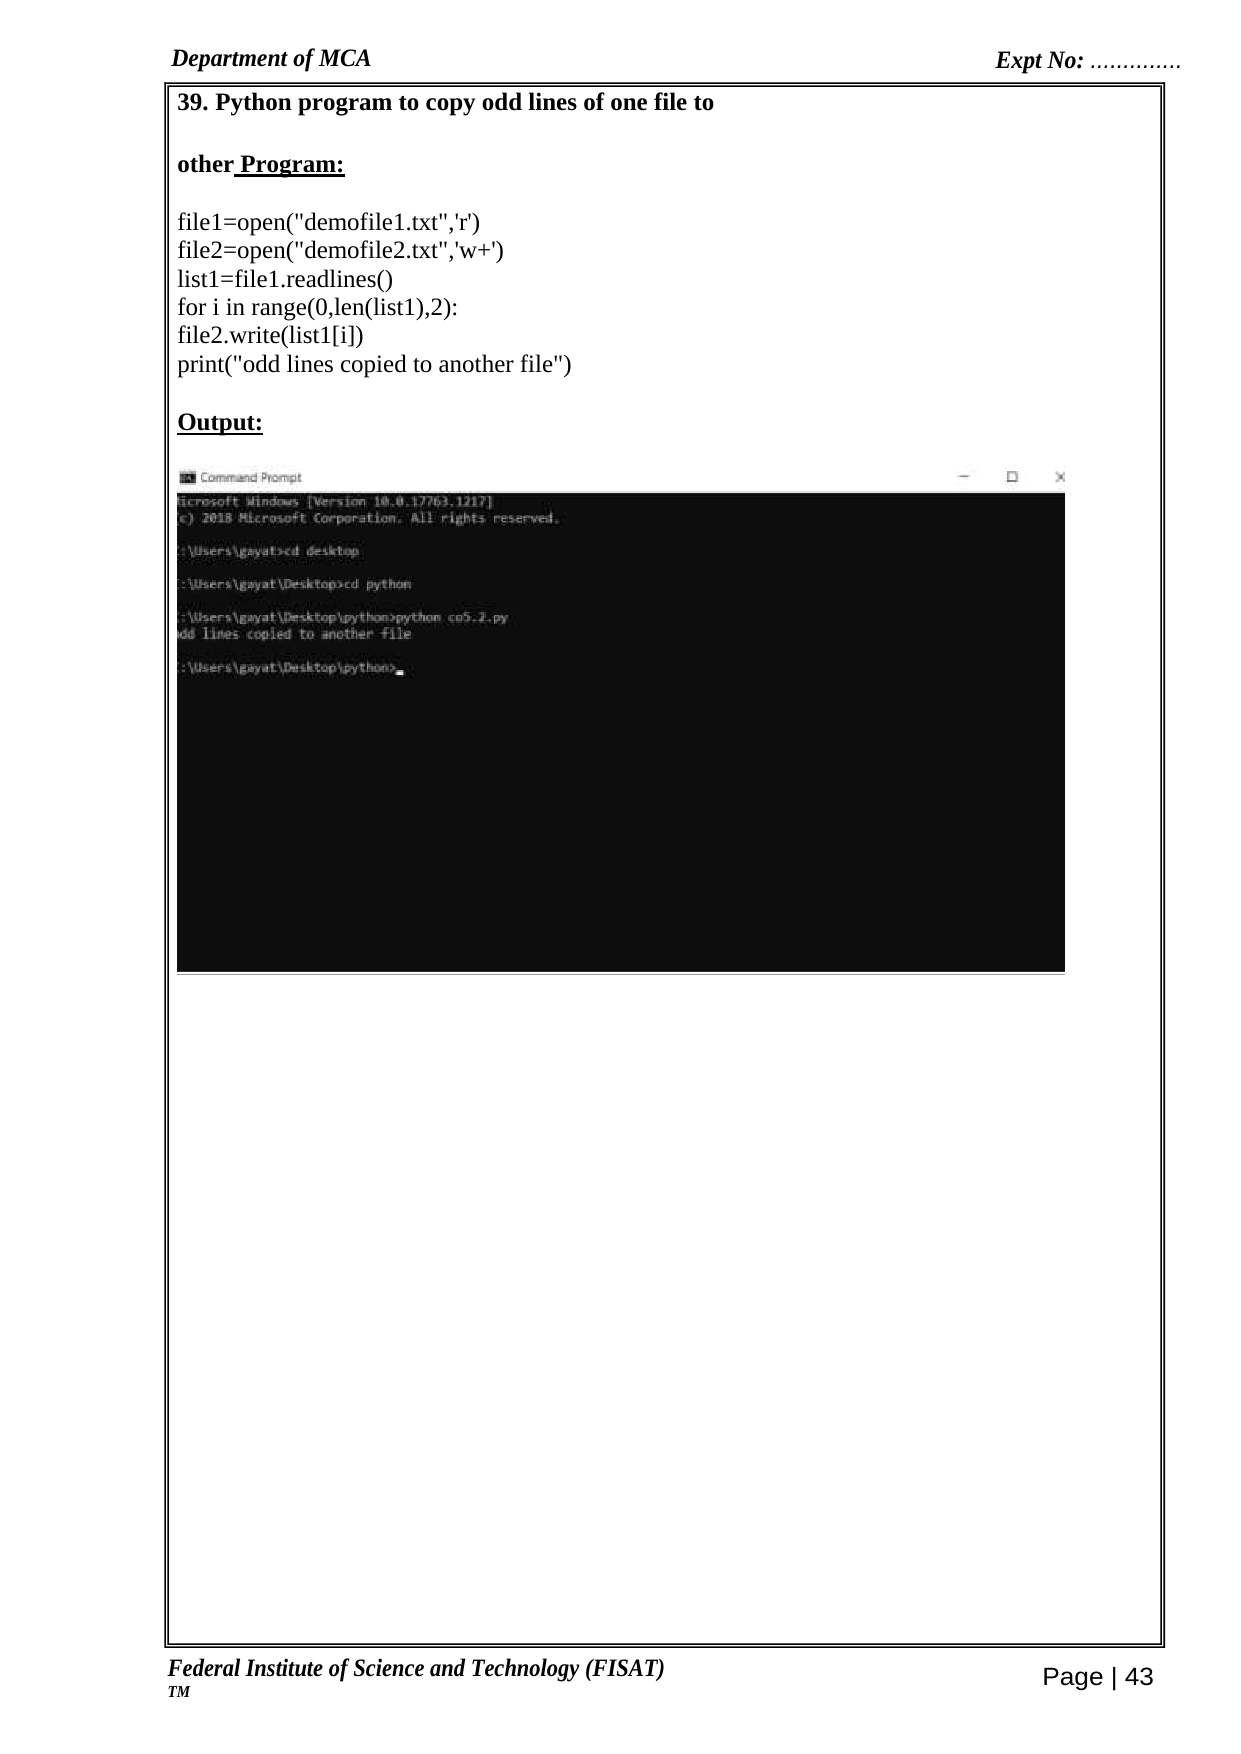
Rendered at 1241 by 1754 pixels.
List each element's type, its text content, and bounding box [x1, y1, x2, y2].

text Page | 43 [1028, 1662, 1186, 1691]
subtitle Federal Institute of Science and Technology (FISAT) TM [167, 1653, 672, 1708]
text for i in range(0,len(list1),2): file2.write(list1[i]) [177, 293, 460, 349]
text print("odd lines copied to another file") [177, 349, 1186, 378]
text Output: [177, 407, 1186, 436]
subtitle Python program to copy odd lines of one file to other Program: [177, 87, 777, 178]
text file2=open("demofile2.txt",'w+') list1=file1.readlines() [177, 235, 506, 292]
picture [177, 465, 1065, 975]
text Department of MCA Expt No: .............. [171, 43, 1186, 74]
text file1=open("demofile1.txt",'r') [177, 211, 1186, 235]
